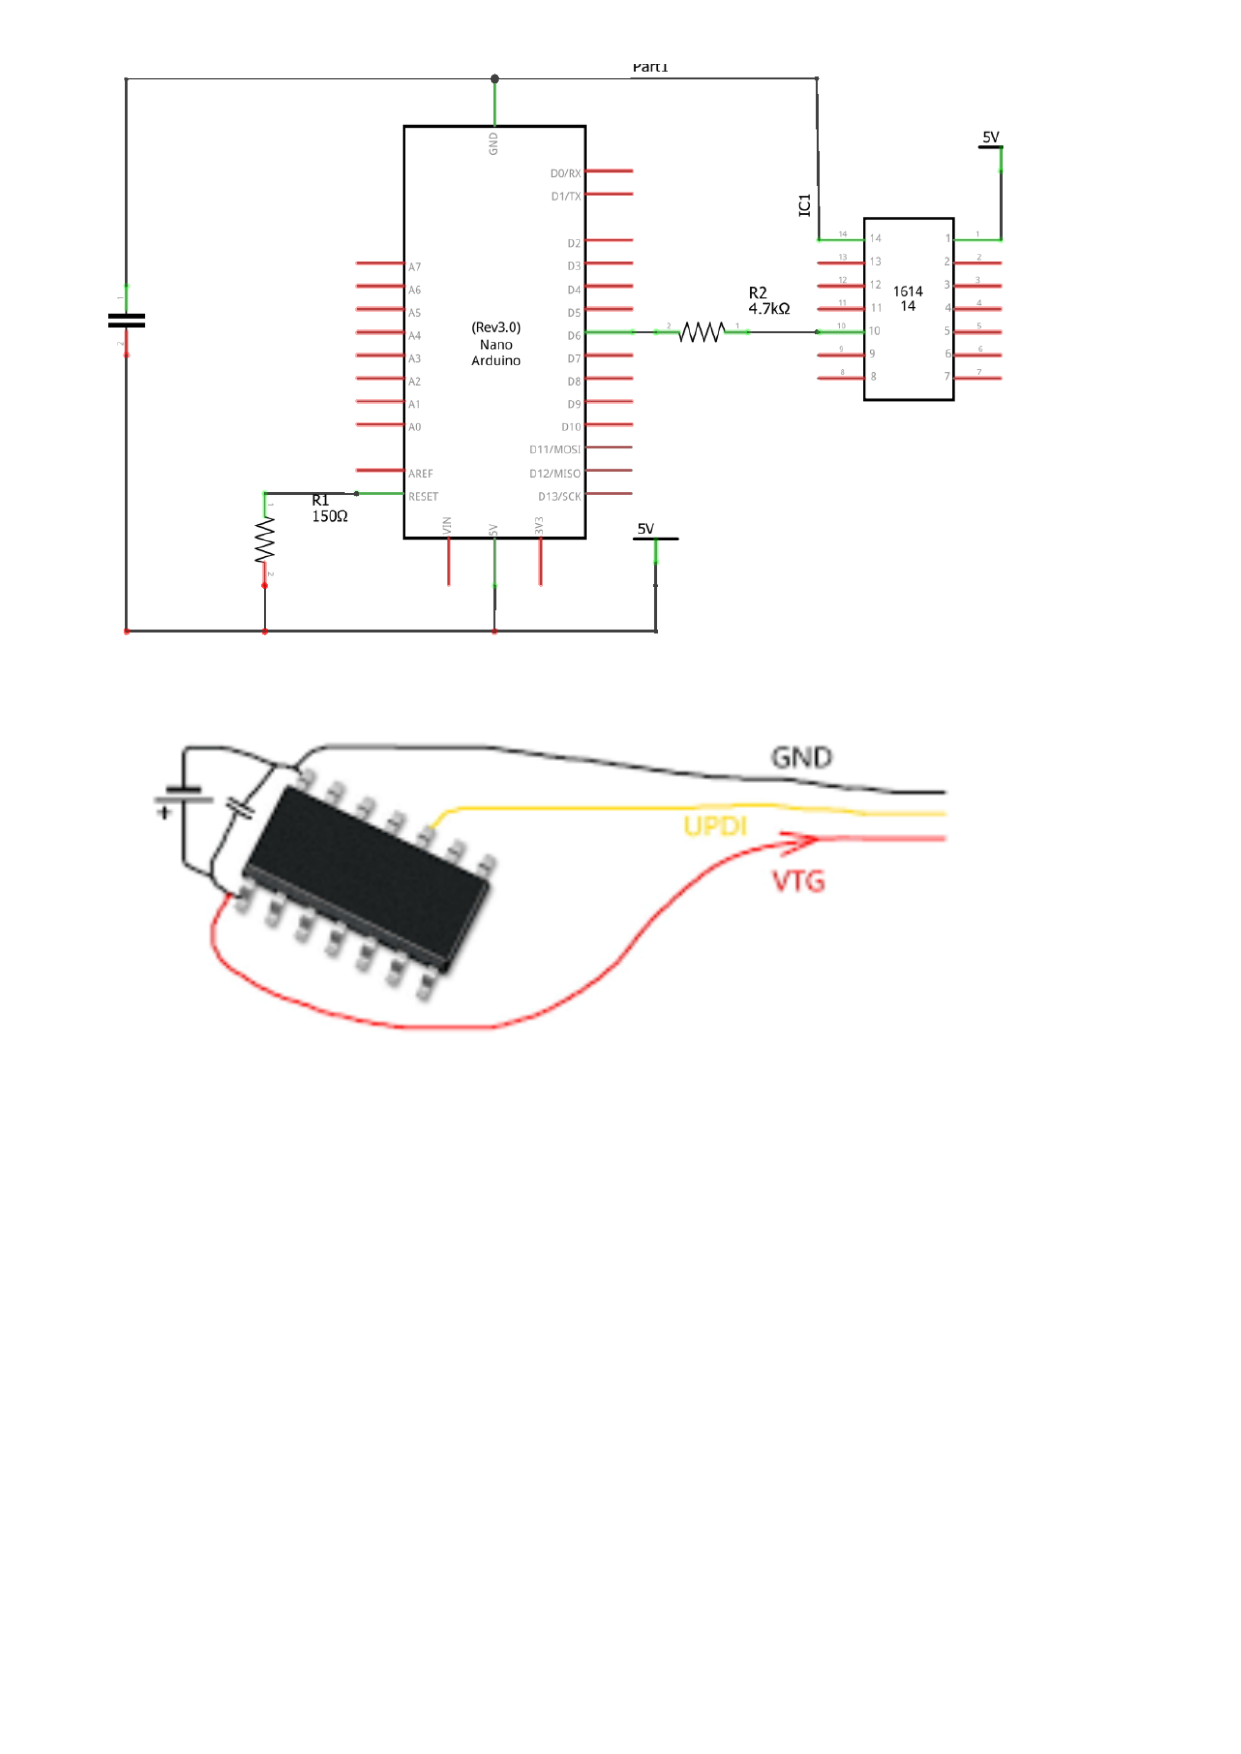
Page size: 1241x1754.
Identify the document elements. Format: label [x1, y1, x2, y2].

picture [103, 682, 977, 1126]
picture [103, 64, 1004, 636]
